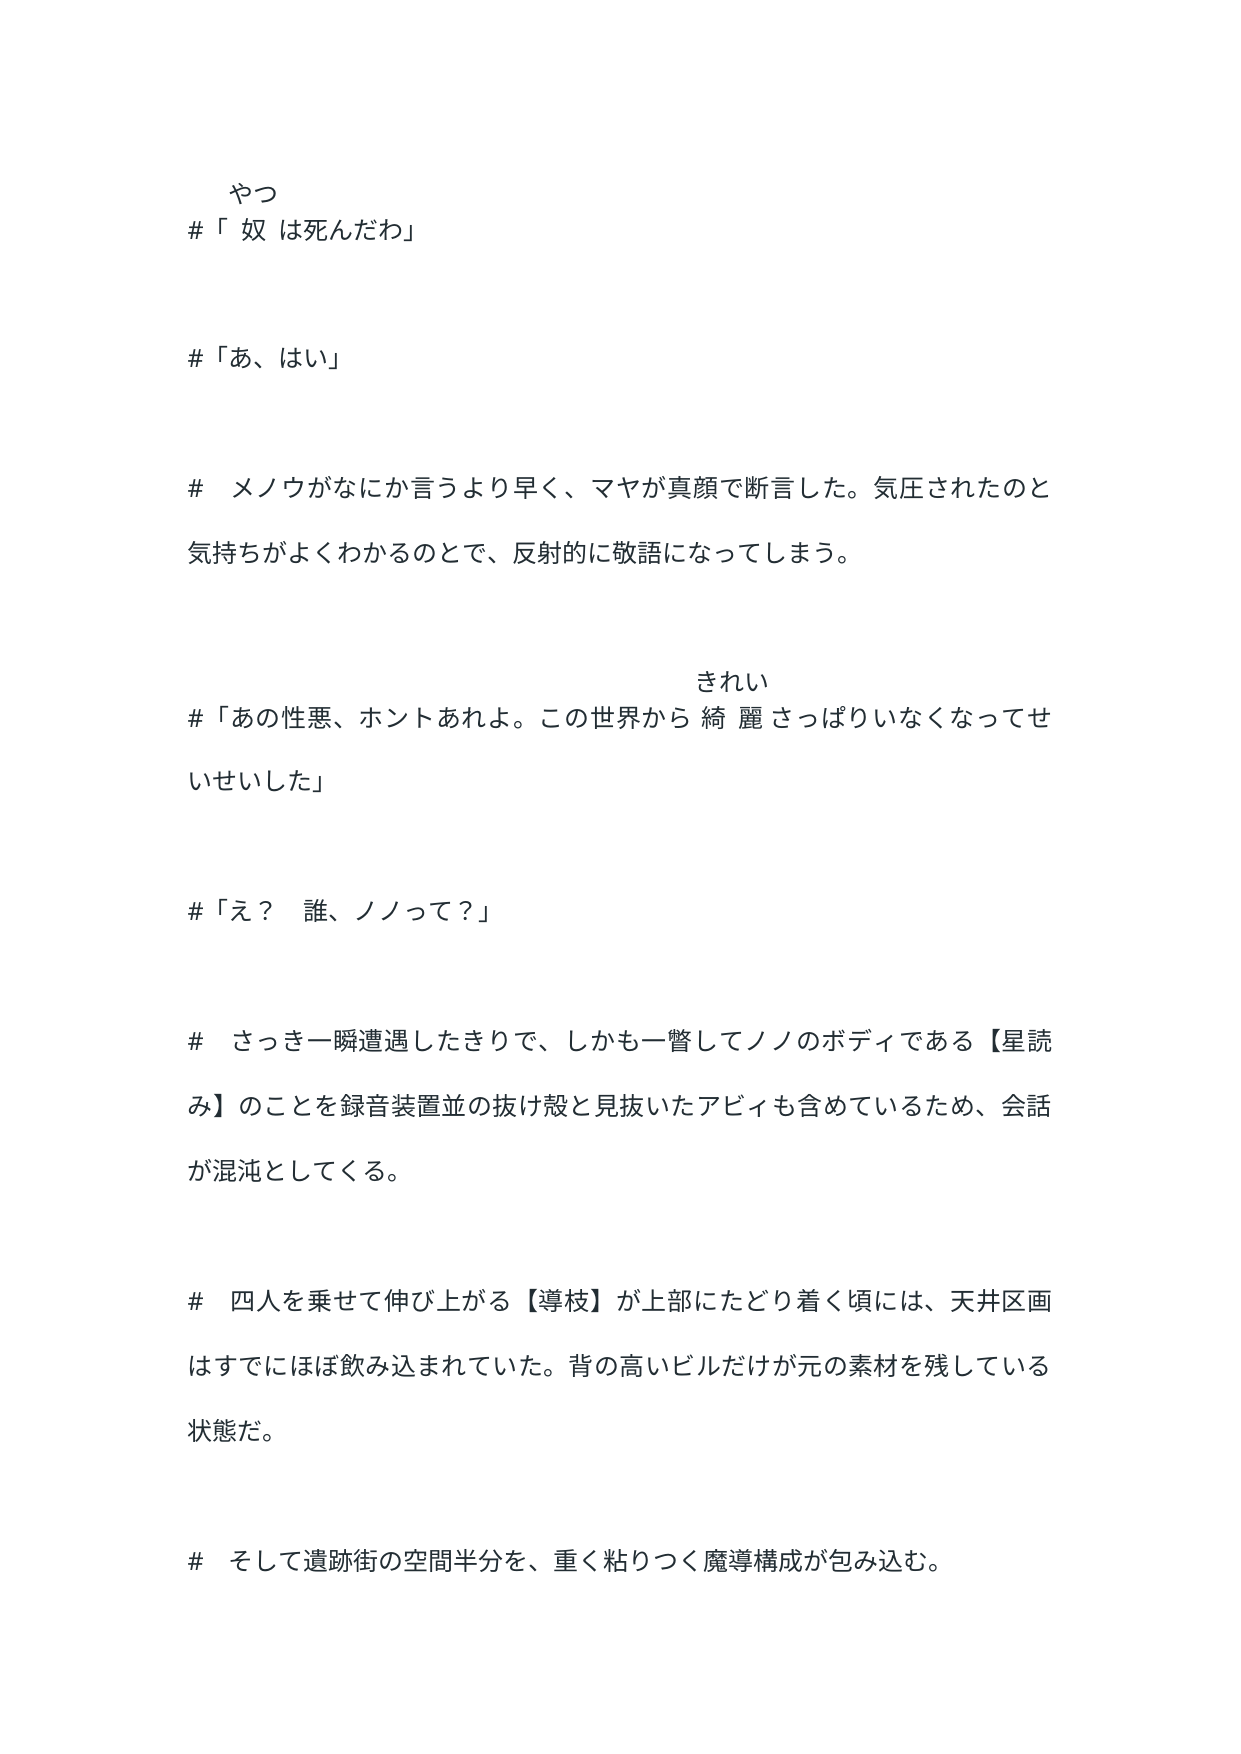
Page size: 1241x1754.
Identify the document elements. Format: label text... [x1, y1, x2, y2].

text # さっき一瞬遭遇したきりで、しかも一瞥してノノのボディである【星読み】のことを録音装置並の抜け殻と見抜いたアビィも含めているため、会話が混沌としてくる。 [187, 1007, 1053, 1202]
text # 四人を乗せて伸び上がる【導枝】が上部にたどり着く頃には、天井区画はすでにほぼ飲み込まれていた。背の高いビルだけが元の素材を残している状態だ。 [187, 1267, 1053, 1462]
text # そして遺跡街の空間半分を、重く粘りつく魔導構成が包み込む。 [187, 1527, 1053, 1592]
text #「え？ 誰、ノノって？」 [187, 877, 1053, 942]
text #「は死んだわ」 [187, 162, 1053, 259]
text #「あの性悪、ホントあれよ。この世界からさっぱりいなくなってせいせいした」 [187, 649, 1053, 812]
text # メノウがなにか言うより早く、マヤが真顔で断言した。気圧されたのと気持ちがよくわかるのとで、反射的に敬語になってしまう。 [187, 454, 1053, 584]
text #「あ、はい」 [187, 324, 1053, 389]
